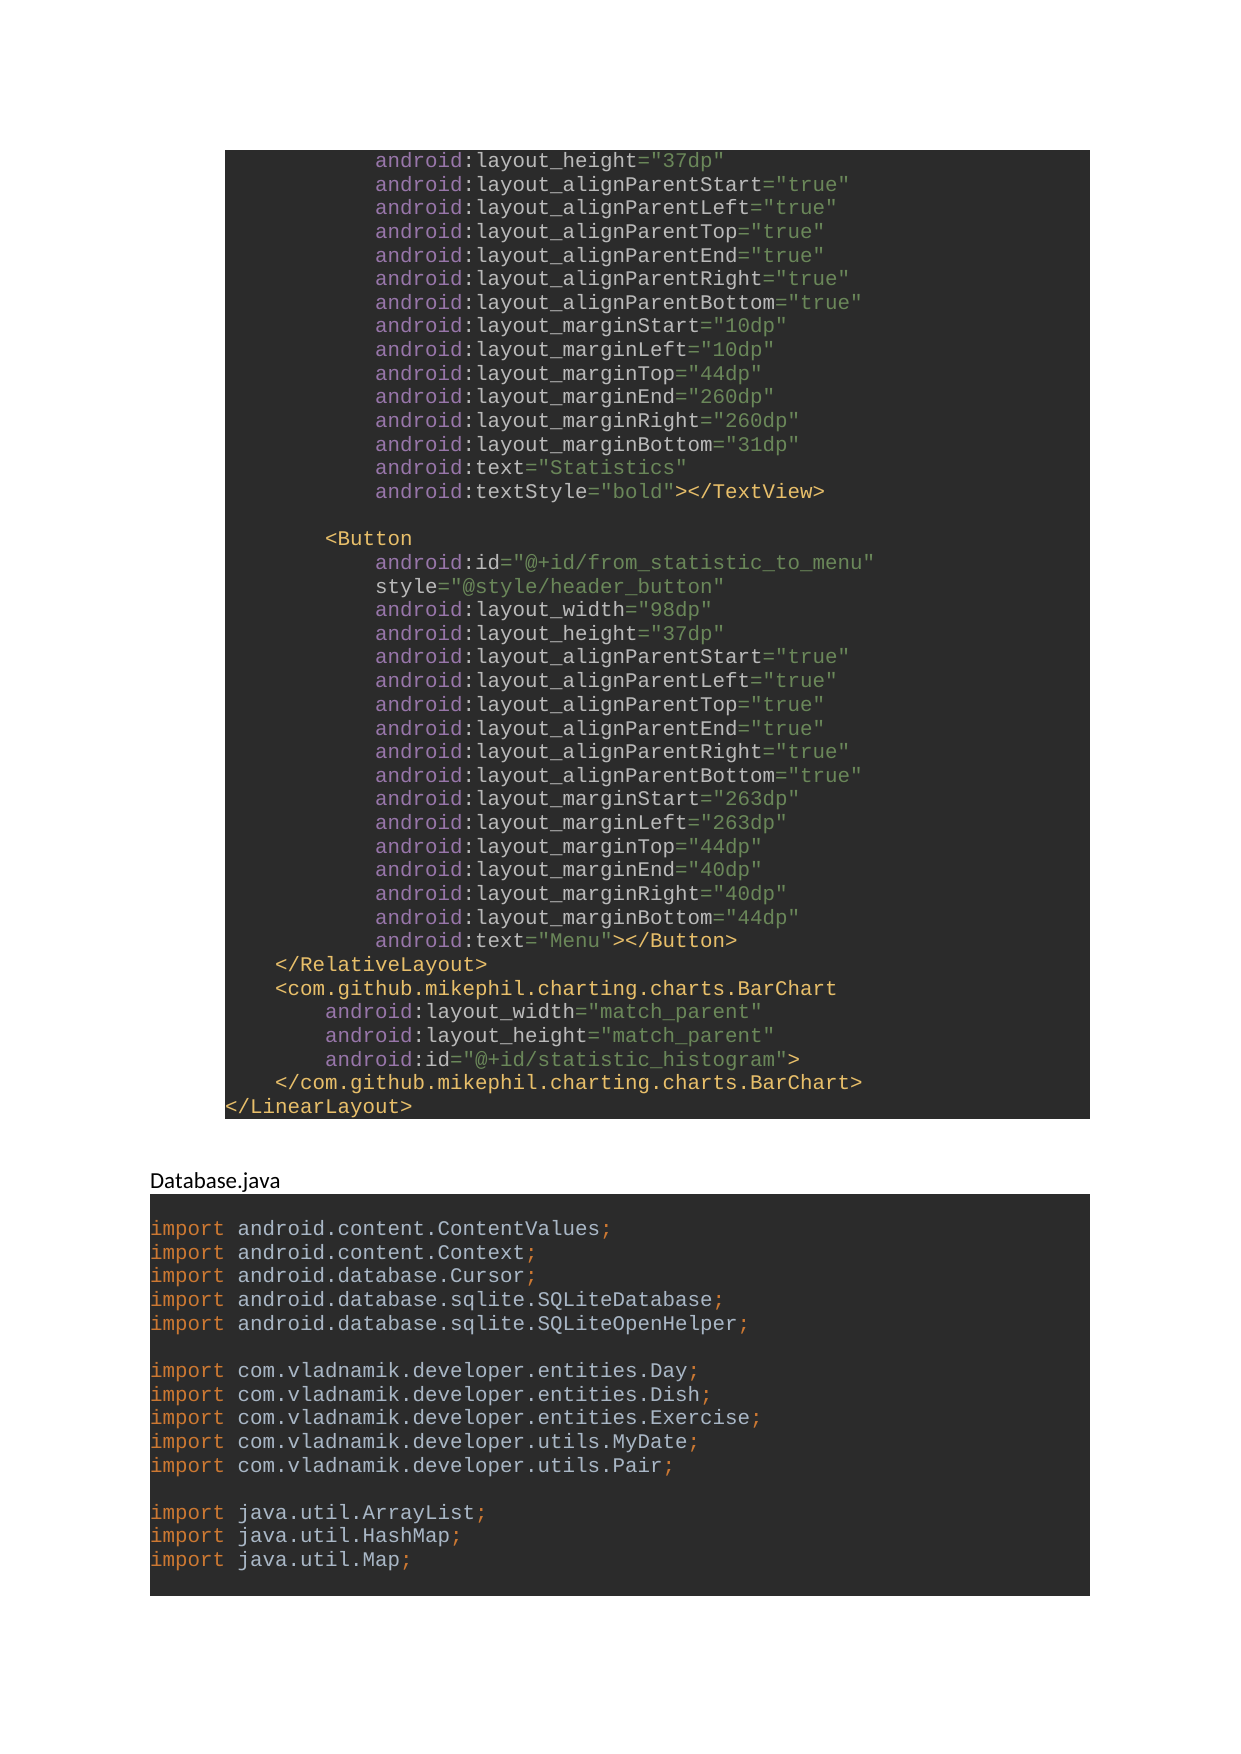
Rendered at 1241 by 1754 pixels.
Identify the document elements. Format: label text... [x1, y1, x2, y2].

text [225, 150, 1090, 1119]
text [150, 1194, 1090, 1596]
list Database.java [150, 1157, 1090, 1194]
